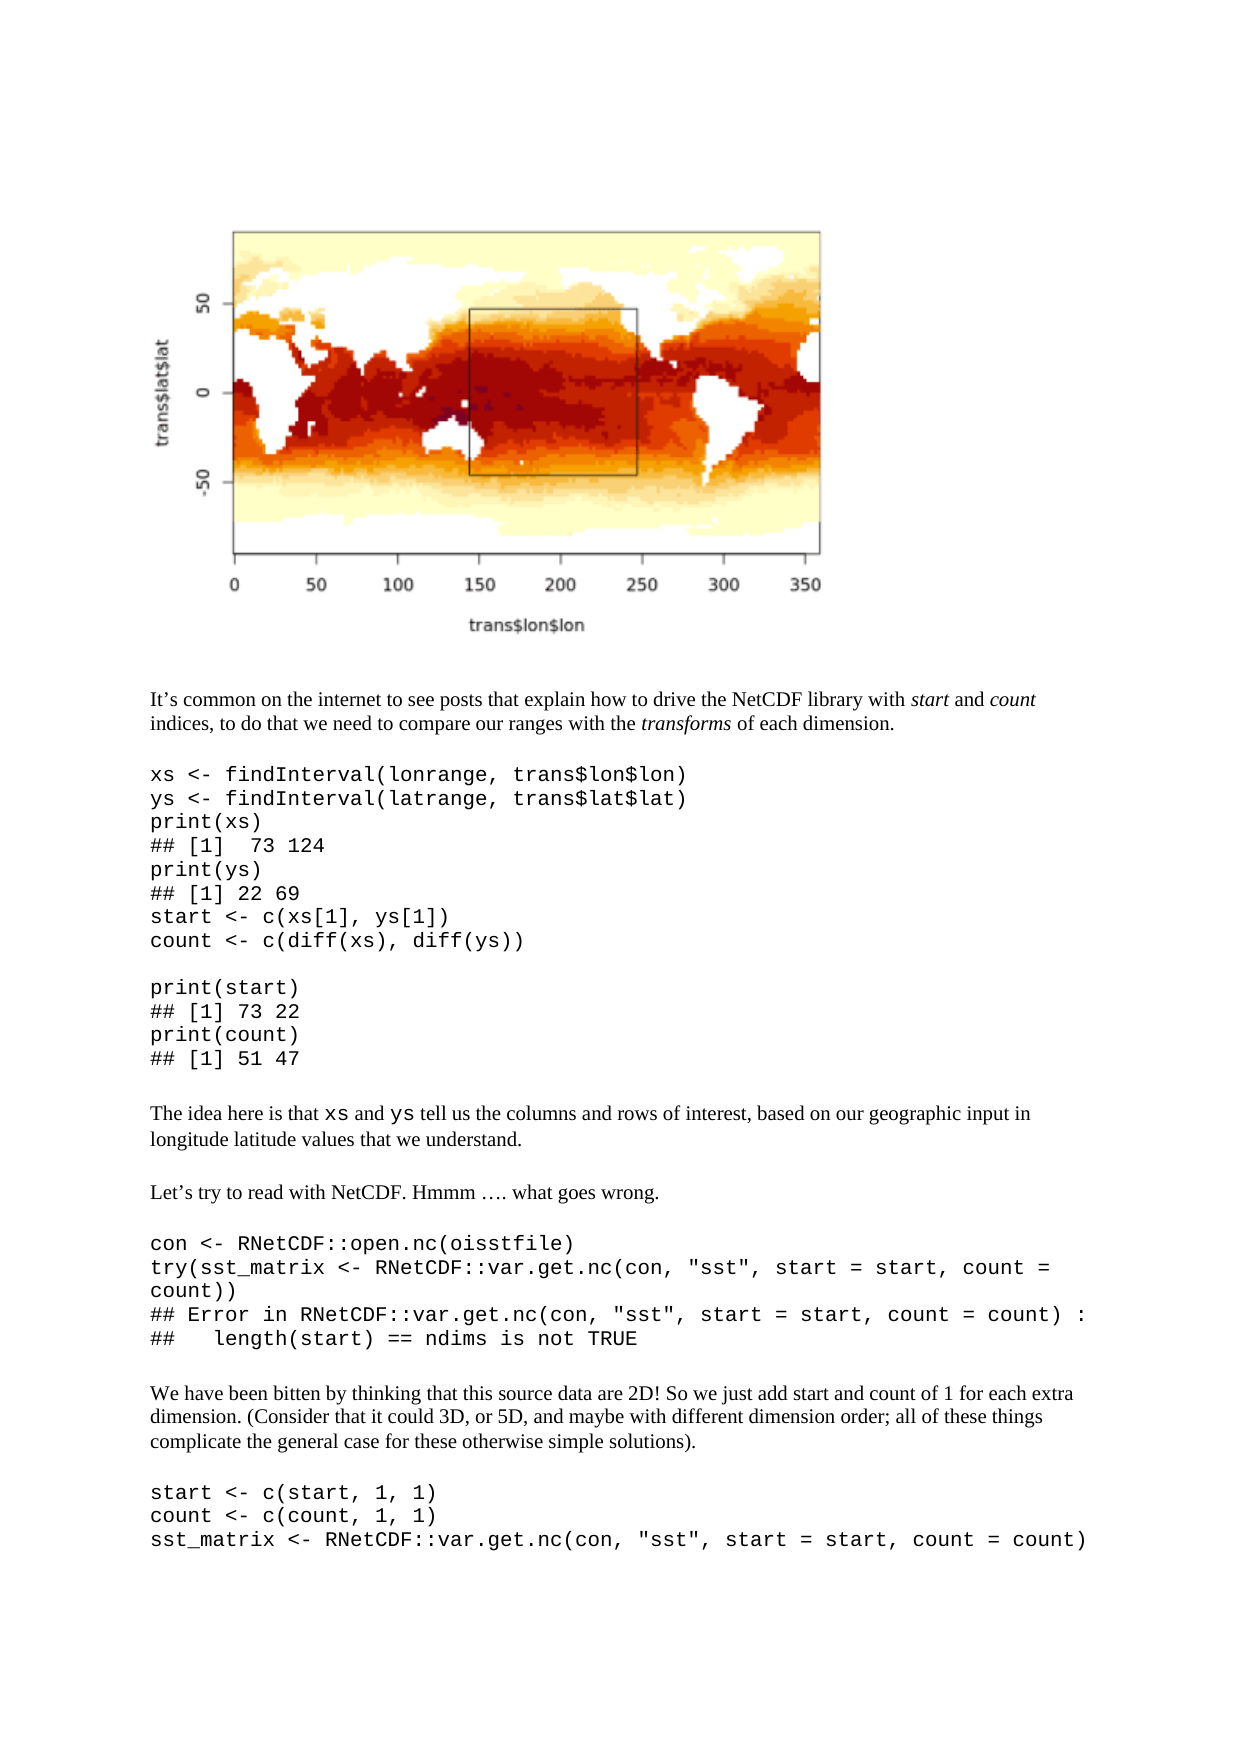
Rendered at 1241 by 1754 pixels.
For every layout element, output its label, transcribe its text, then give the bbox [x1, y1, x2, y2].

text start <- c(start, 1, 1) [150, 1482, 1090, 1505]
text ## [1] 73 124 [150, 835, 1090, 859]
text ## [1] 73 22 [150, 1001, 1090, 1024]
text con <- RNetCDF::open.nc(oisstfile) [150, 1233, 1090, 1257]
text ## [1] 51 47 [150, 1048, 1090, 1072]
text print(xs) [150, 812, 1090, 835]
text ## length(start) == ndims is not TRUE [150, 1328, 1090, 1351]
text count <- c(diff(xs), diff(ys)) [150, 930, 1090, 953]
text count <- c(count, 1, 1) [150, 1505, 1090, 1529]
text xs <- findInterval(lonrange, trans$lon$lon) [150, 764, 1090, 788]
text The idea here is that xs and ys tell us the columns and rows of interest, based on our geographic input in longitude latitude values that we understand. [150, 1101, 1090, 1151]
text ## Error in RNetCDF::var.get.nc(con, "sst", start = start, count = count) : [150, 1304, 1090, 1328]
text start <- c(xs[1], ys[1]) [150, 906, 1090, 930]
text It’s common on the internet to see posts that explain how to drive the NetCDF library with start and count indices, to do that we need to compare our ranges with the transforms of each dimension. [150, 687, 1090, 735]
text print(ys) [150, 859, 1090, 882]
text We have been bitten by thinking that this source data are 2D! So we just add start and count of 1 for each extra dimension. (Consider that it could 3D, or 5D, and maybe with different dimension order; all of these things complicate the general case for these otherwise simple solutions). [150, 1380, 1090, 1453]
text ## [1] 22 69 [150, 882, 1090, 906]
text print(start) [150, 977, 1090, 1001]
text try(sst_matrix <- RNetCDF::var.get.nc(con, "sst", start = start, count = count)) [150, 1257, 1090, 1304]
text sst_matrix <- RNetCDF::var.get.nc(con, "sst", start = start, count = count) [150, 1529, 1090, 1553]
text print(count) [150, 1024, 1090, 1048]
text ys <- findInterval(latrange, trans$lat$lat) [150, 788, 1090, 812]
text Let’s try to read with NetCDF. Hmmm …. what goes wrong. [150, 1180, 1090, 1204]
picture [150, 150, 863, 658]
